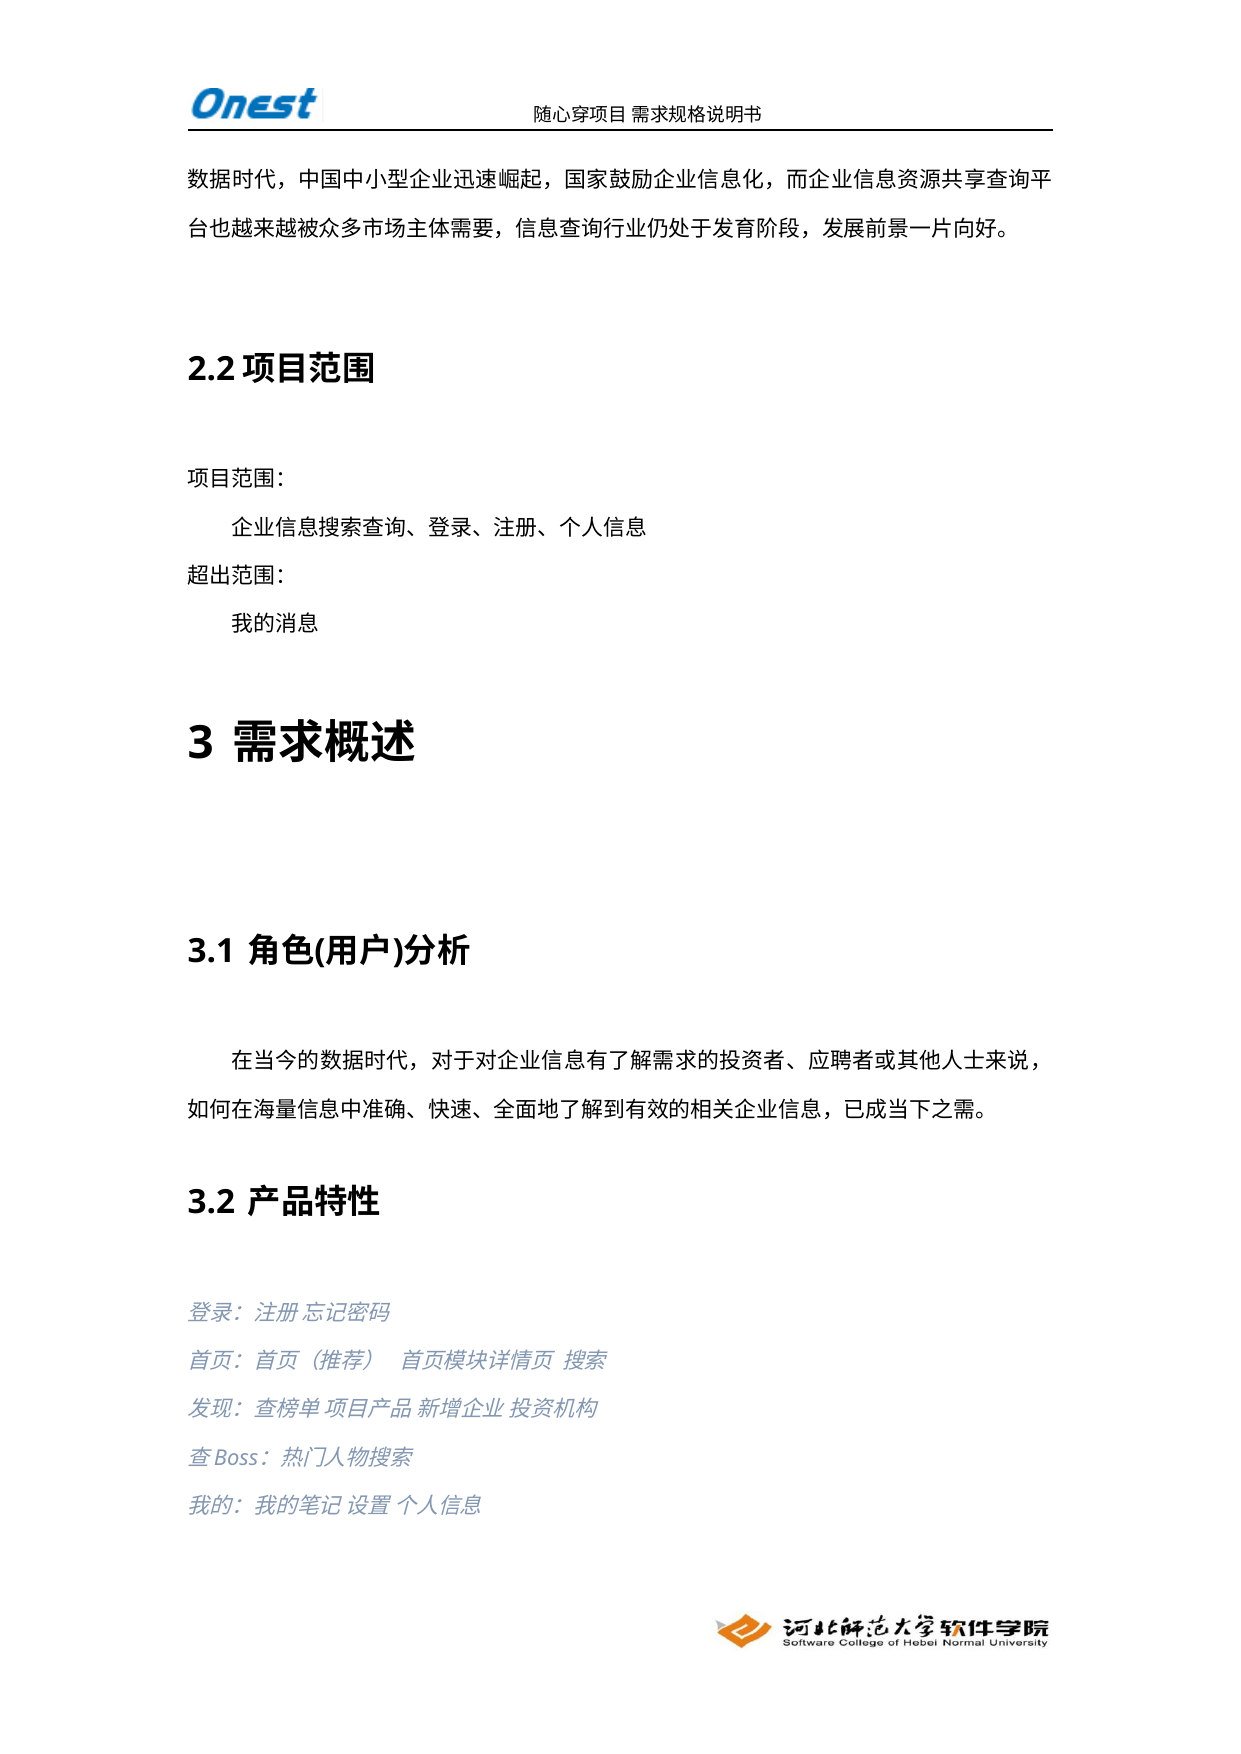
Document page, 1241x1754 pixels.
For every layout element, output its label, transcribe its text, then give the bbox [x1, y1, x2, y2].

subtitle 需求概述 [187, 690, 1053, 787]
subtitle 2.2项目范围 [187, 333, 1053, 398]
text 发现：查榜单 项目产品 新增企业 投资机构 [187, 1391, 1053, 1423]
text 登录：注册 忘记密码 [187, 1294, 1053, 1327]
picture [187, 88, 324, 122]
text 我的：我的笔记 设置 个人信息 [187, 1488, 1053, 1520]
text 项目范围： [187, 461, 1053, 493]
text 超出范围： [187, 558, 1053, 590]
text 查Boss：热门人物搜索 [187, 1439, 1053, 1472]
subtitle 角色(用户)分析 [187, 915, 1053, 980]
text 在当今的数据时代，对于对企业信息有了解需求的投资者、应聘者或其他人士来说，如何在海量信息中准确、快速、全面地了解到有效的相关企业信息，已成当下之需。 [187, 1043, 1053, 1124]
text 企业信息搜索查询、登录、注册、个人信息 [187, 509, 1053, 542]
picture [710, 1611, 1053, 1651]
text 数据时代，中国中小型企业迅速崛起，国家鼓励企业信息化，而企业信息资源共享查询平台也越来越被众多市场主体需要，信息查询行业仍处于发育阶段，发展前景一片向好。 [187, 162, 1053, 243]
text 我的消息 [187, 606, 1053, 638]
subtitle 产品特性 [187, 1167, 1053, 1232]
text 首页：首页（推荐） 首页模块详情页 搜索 [187, 1343, 1053, 1375]
